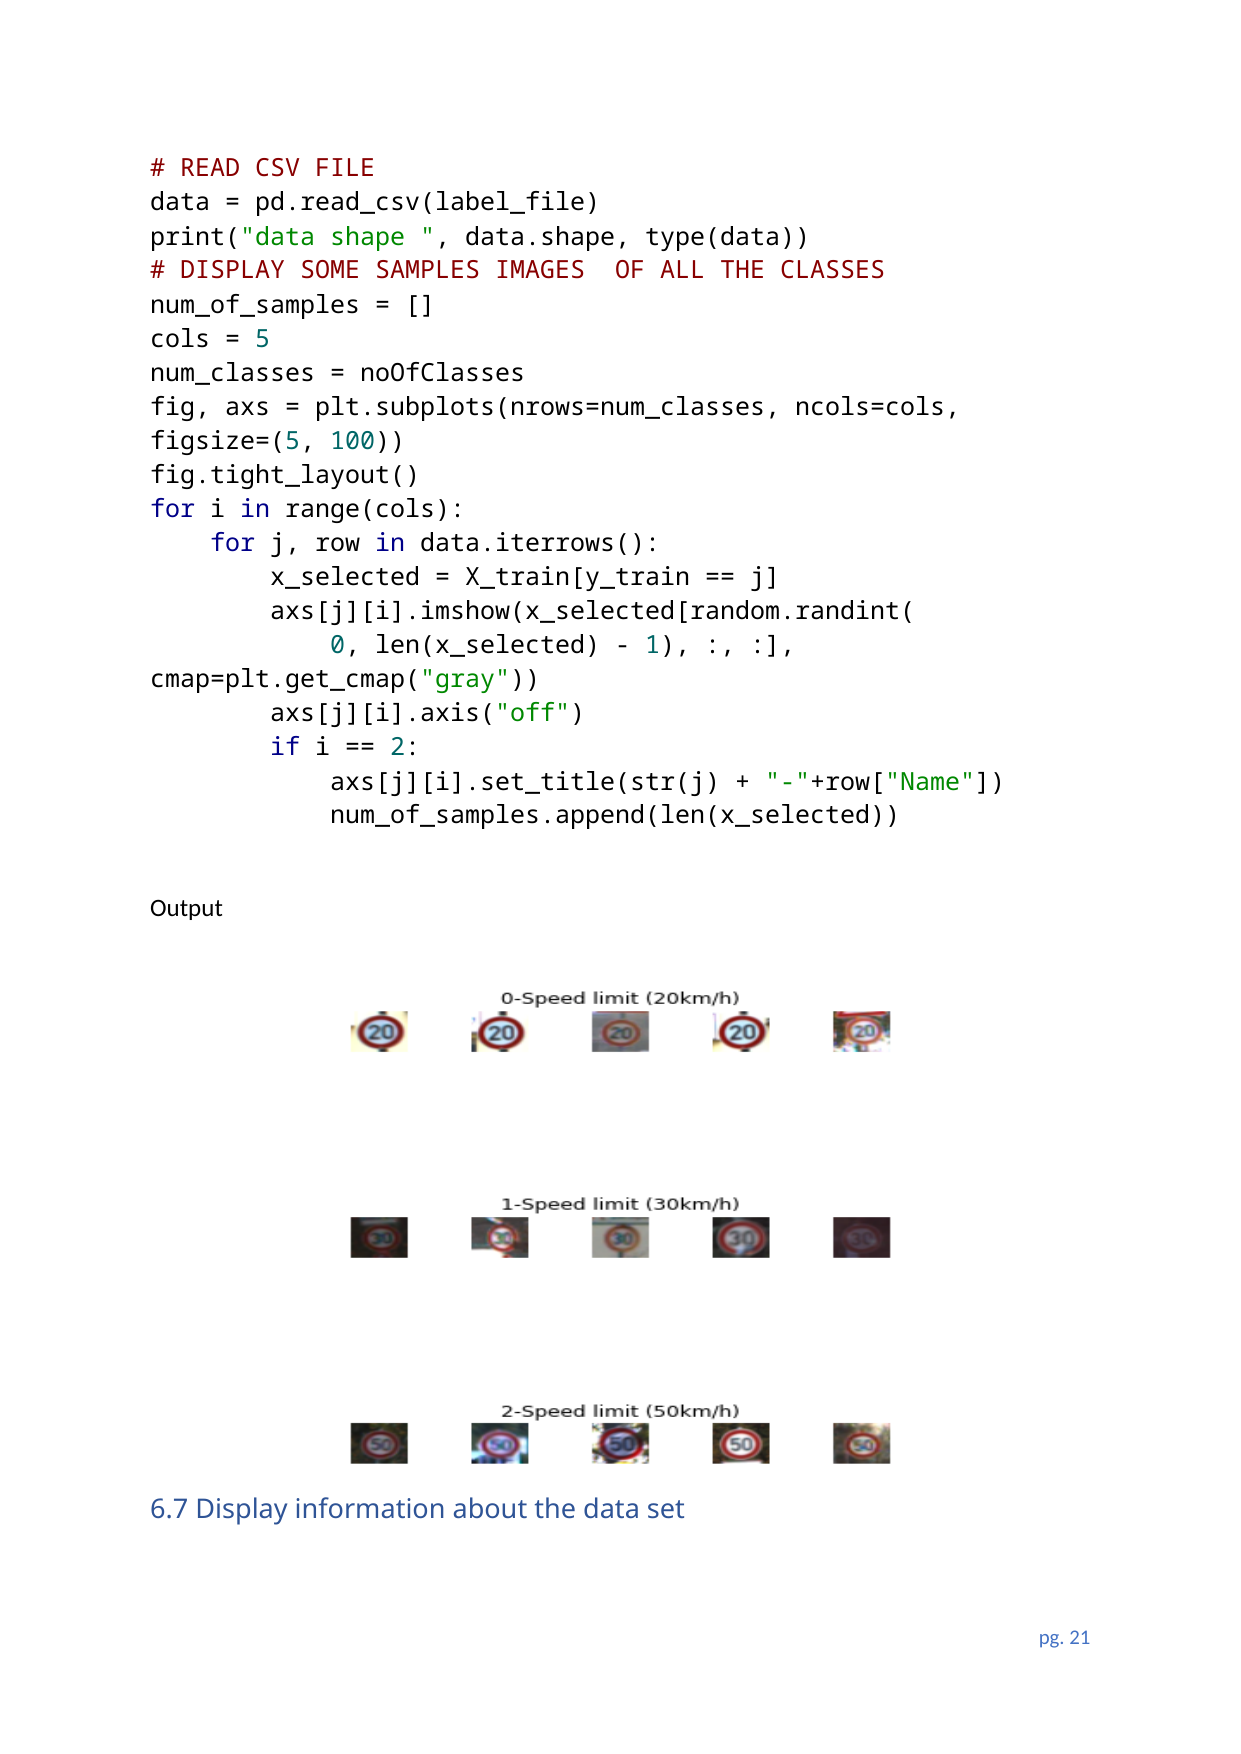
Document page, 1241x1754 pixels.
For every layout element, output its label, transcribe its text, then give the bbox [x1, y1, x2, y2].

text axs[j][i].axis("off") [150, 695, 1090, 729]
text Output [150, 892, 1090, 923]
text num_of_samples.append(len(x_selected)) [150, 797, 1090, 831]
text num_of_samples = [] [150, 286, 1090, 320]
text axs[j][i].set_title(str(j) + "-"+row["Name"]) [150, 763, 1090, 797]
text fig.tight_layout() [150, 457, 1090, 491]
text for j, row in data.iterrows(): [150, 525, 1090, 559]
text axs[j][i].imshow(x_selected[random.randint( [150, 593, 1090, 627]
text x_selected = X_train[y_train == j] [150, 559, 1090, 593]
text print("data shape ", data.shape, type(data)) [150, 218, 1090, 252]
text cols = 5 [150, 320, 1090, 354]
text # READ CSV FILE [150, 150, 1090, 184]
text if i == 2: [150, 729, 1090, 763]
text fig, axs = plt.subplots(nrows=num_classes, ncols=cols, figsize=(5, 100)) [150, 388, 1090, 457]
text num_classes = noOfClasses [150, 354, 1090, 388]
text 0, len(x_selected) - 1), :, :], cmap=plt.get_cmap("gray")) [150, 627, 1090, 695]
text data = pd.read_csv(label_file) [150, 184, 1090, 218]
subtitle 6.7 Display information about the data set [150, 1489, 1090, 1526]
text for i in range(cols): [150, 491, 1090, 525]
picture [303, 983, 937, 1486]
text # DISPLAY SOME SAMPLES IMAGES OF ALL THE CLASSES [150, 252, 1090, 286]
